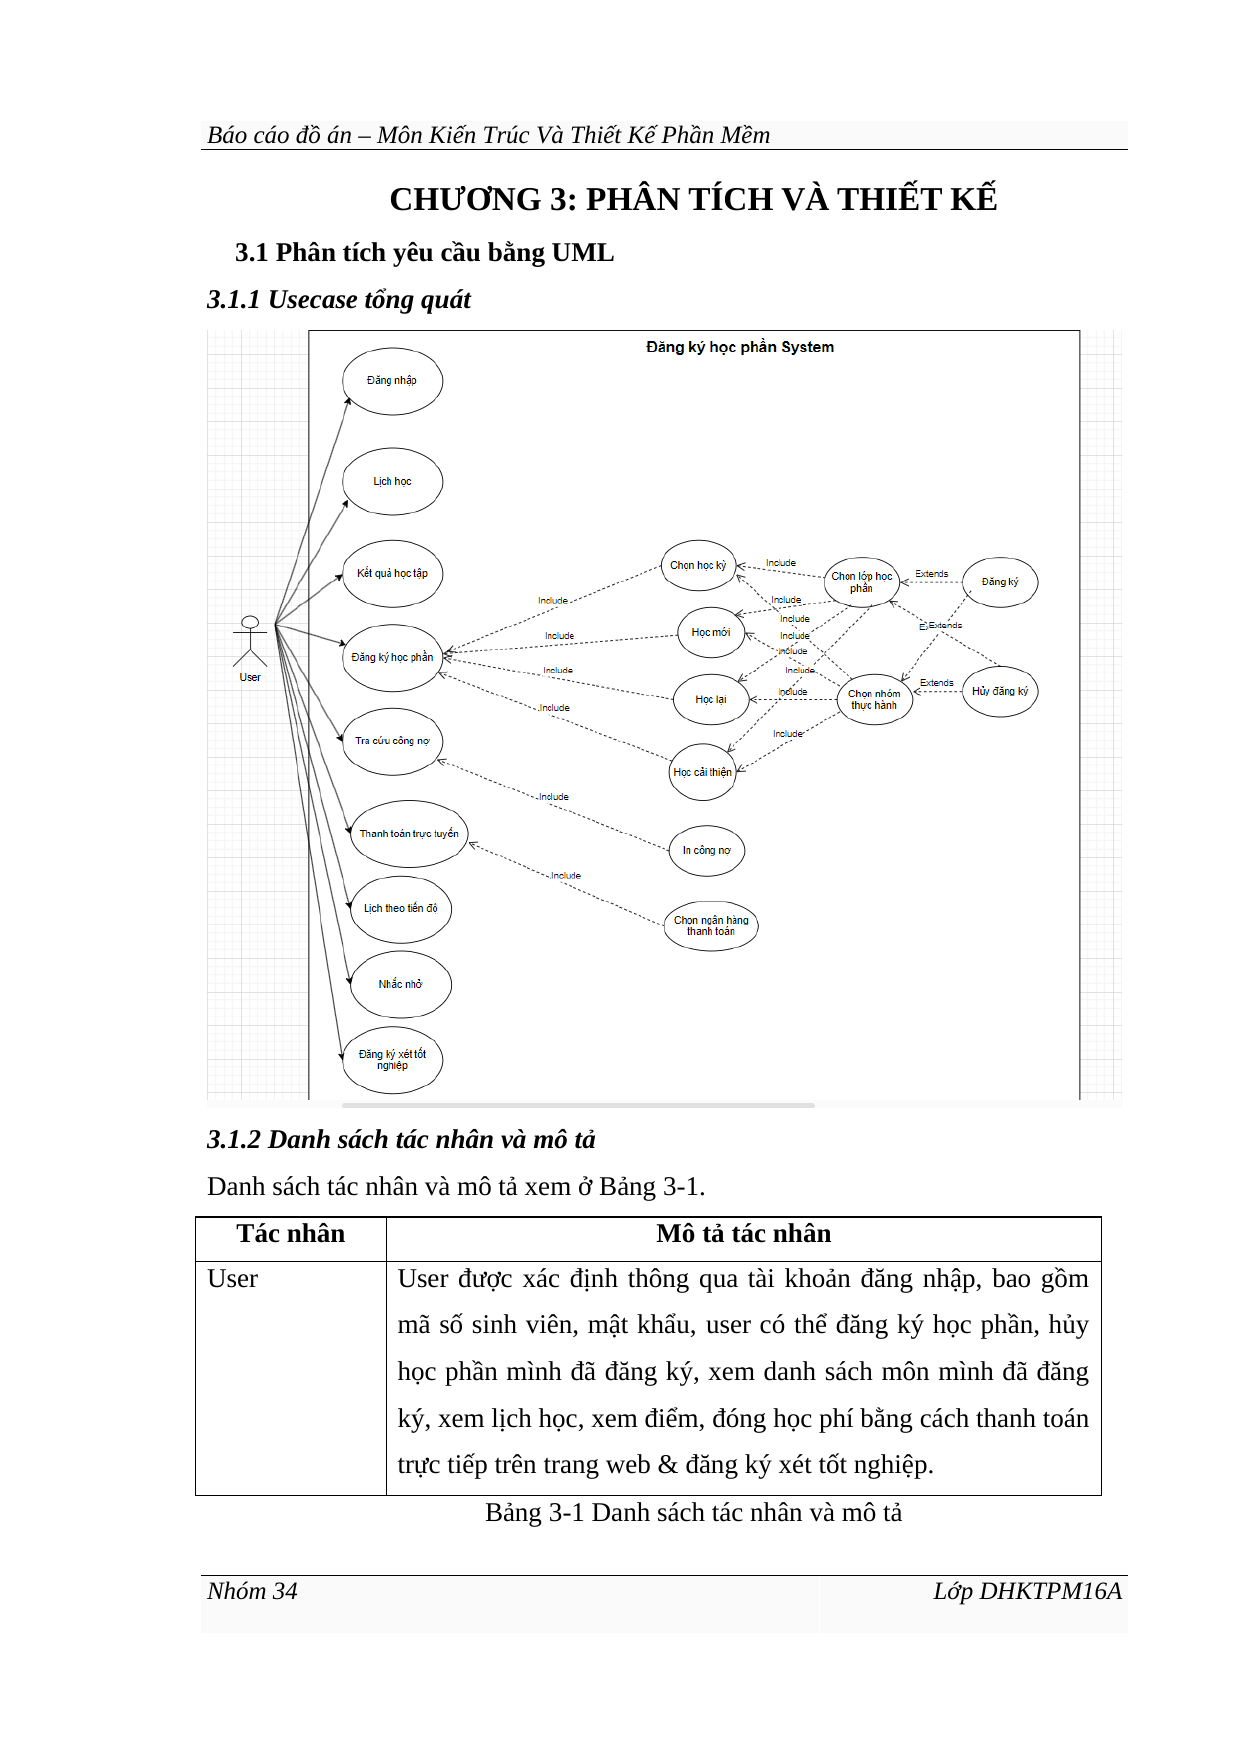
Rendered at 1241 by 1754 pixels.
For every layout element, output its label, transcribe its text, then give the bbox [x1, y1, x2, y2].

picture [206, 330, 1123, 1108]
subtitle : PHÂN TÍCH VÀ THIẾT KẾ [207, 179, 1122, 217]
subtitle Danh sách tác nhân và mô tả [207, 1123, 1122, 1154]
subtitle Phân tích yêu cầu bằng UML [235, 237, 1122, 268]
text Danh sách tác nhân và mô tả xem ở Bảng 3-1. [207, 1170, 1122, 1201]
table_cell User [196, 1262, 386, 1495]
subtitle Usecase tổng quát [207, 283, 1122, 314]
table_cell User được xác định thông qua tài khoản đăng nhập, bao gồm mã số sinh viên, mật khẩu, user có thể đăng ký học phần, hủy học phần mình đã đăng ký, xem danh sách môn mình đã đăng ký, xem lịch học, xem điểm, đóng học phí bằng cách thanh toán trực tiếp trên trang web & đăng ký xét tốt nghiệp. [387, 1262, 1101, 1495]
table_header Mô tả tác nhân [387, 1218, 1101, 1261]
table_header Tác nhân [196, 1218, 386, 1261]
